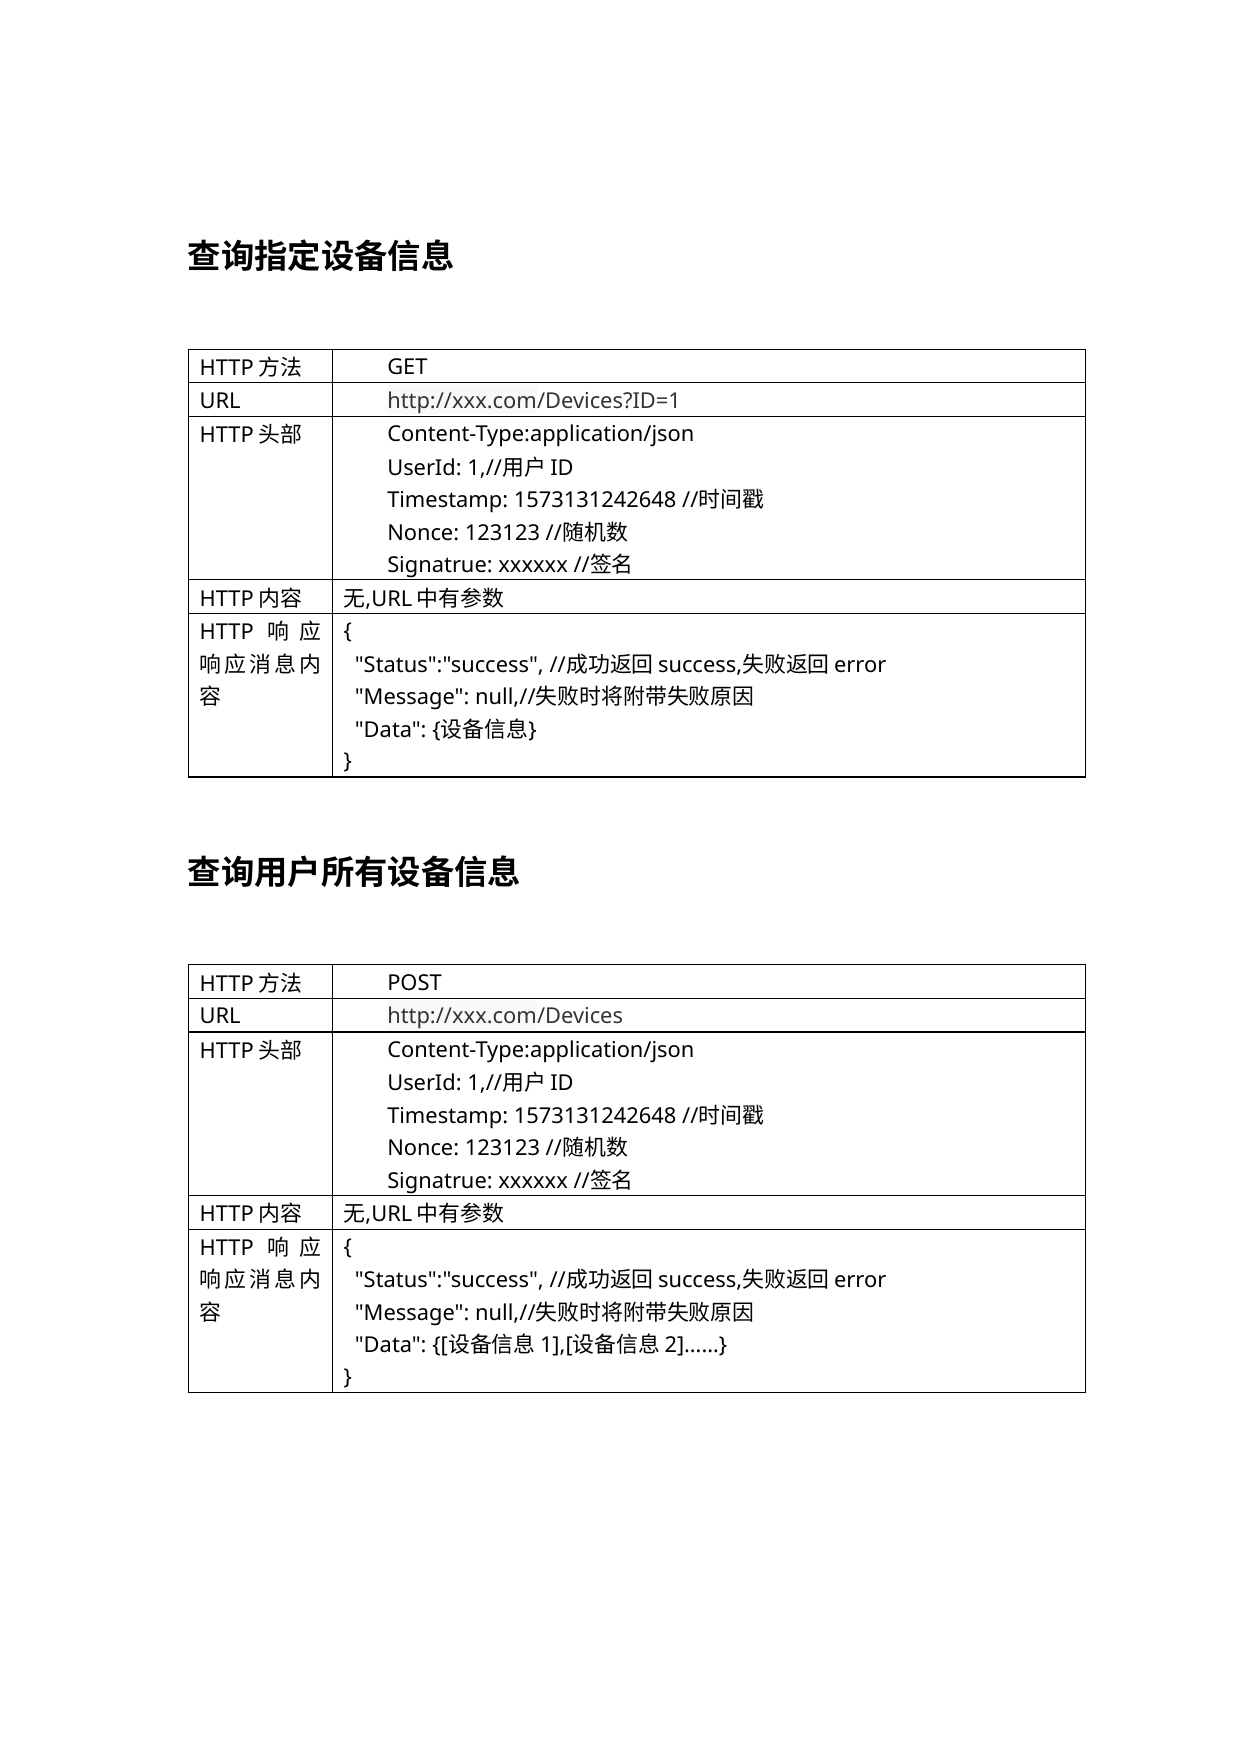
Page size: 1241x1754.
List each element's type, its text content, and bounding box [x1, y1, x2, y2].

table_header HTTP方法 [189, 965, 332, 998]
table_cell HTTP内容 [189, 580, 332, 613]
table_cell HTTP头部 [189, 1033, 332, 1195]
table_cell { "Status":"success", //成功返回success,失败返回error "Message": null,//失败时将附带失败原因 "Data": {设备信息} } [333, 614, 1085, 776]
table_cell { "Status":"success", //成功返回success,失败返回error "Message": null,//失败时将附带失败原因 "Data": {[设备信息1],[设备信息2]……} } [333, 1230, 1085, 1392]
table_header POST [333, 965, 1085, 998]
table_cell http://xxx.com/Devices [333, 999, 1085, 1031]
table_cell 无,URL中有参数 [333, 580, 1085, 613]
table_cell URL [189, 999, 332, 1031]
table_header HTTP方法 [189, 350, 332, 382]
table_header GET [333, 350, 1085, 382]
table_cell HTTP头部 [189, 417, 332, 579]
table_cell HTTP响应响应消息内容 [189, 614, 332, 776]
table_cell 无,URL中有参数 [333, 1196, 1085, 1228]
table_cell URL [189, 383, 332, 416]
subtitle 查询用户所有设备信息 [187, 837, 1053, 902]
table_cell Content-Type:application/json UserId: 1,//用户ID Timestamp: 1573131242648 //时间戳 Nonce: 123123 //随机数 Signatrue: xxxxxx //签名 [333, 1033, 1085, 1195]
subtitle 查询指定设备信息 [187, 222, 1053, 287]
table_cell http://xxx.com/Devices?ID=1 [333, 383, 1085, 416]
table_cell Content-Type:application/json UserId: 1,//用户ID Timestamp: 1573131242648 //时间戳 Nonce: 123123 //随机数 Signatrue: xxxxxx //签名 [333, 417, 1085, 579]
table_cell HTTP内容 [189, 1196, 332, 1228]
table_cell HTTP响应响应消息内容 [189, 1230, 332, 1392]
